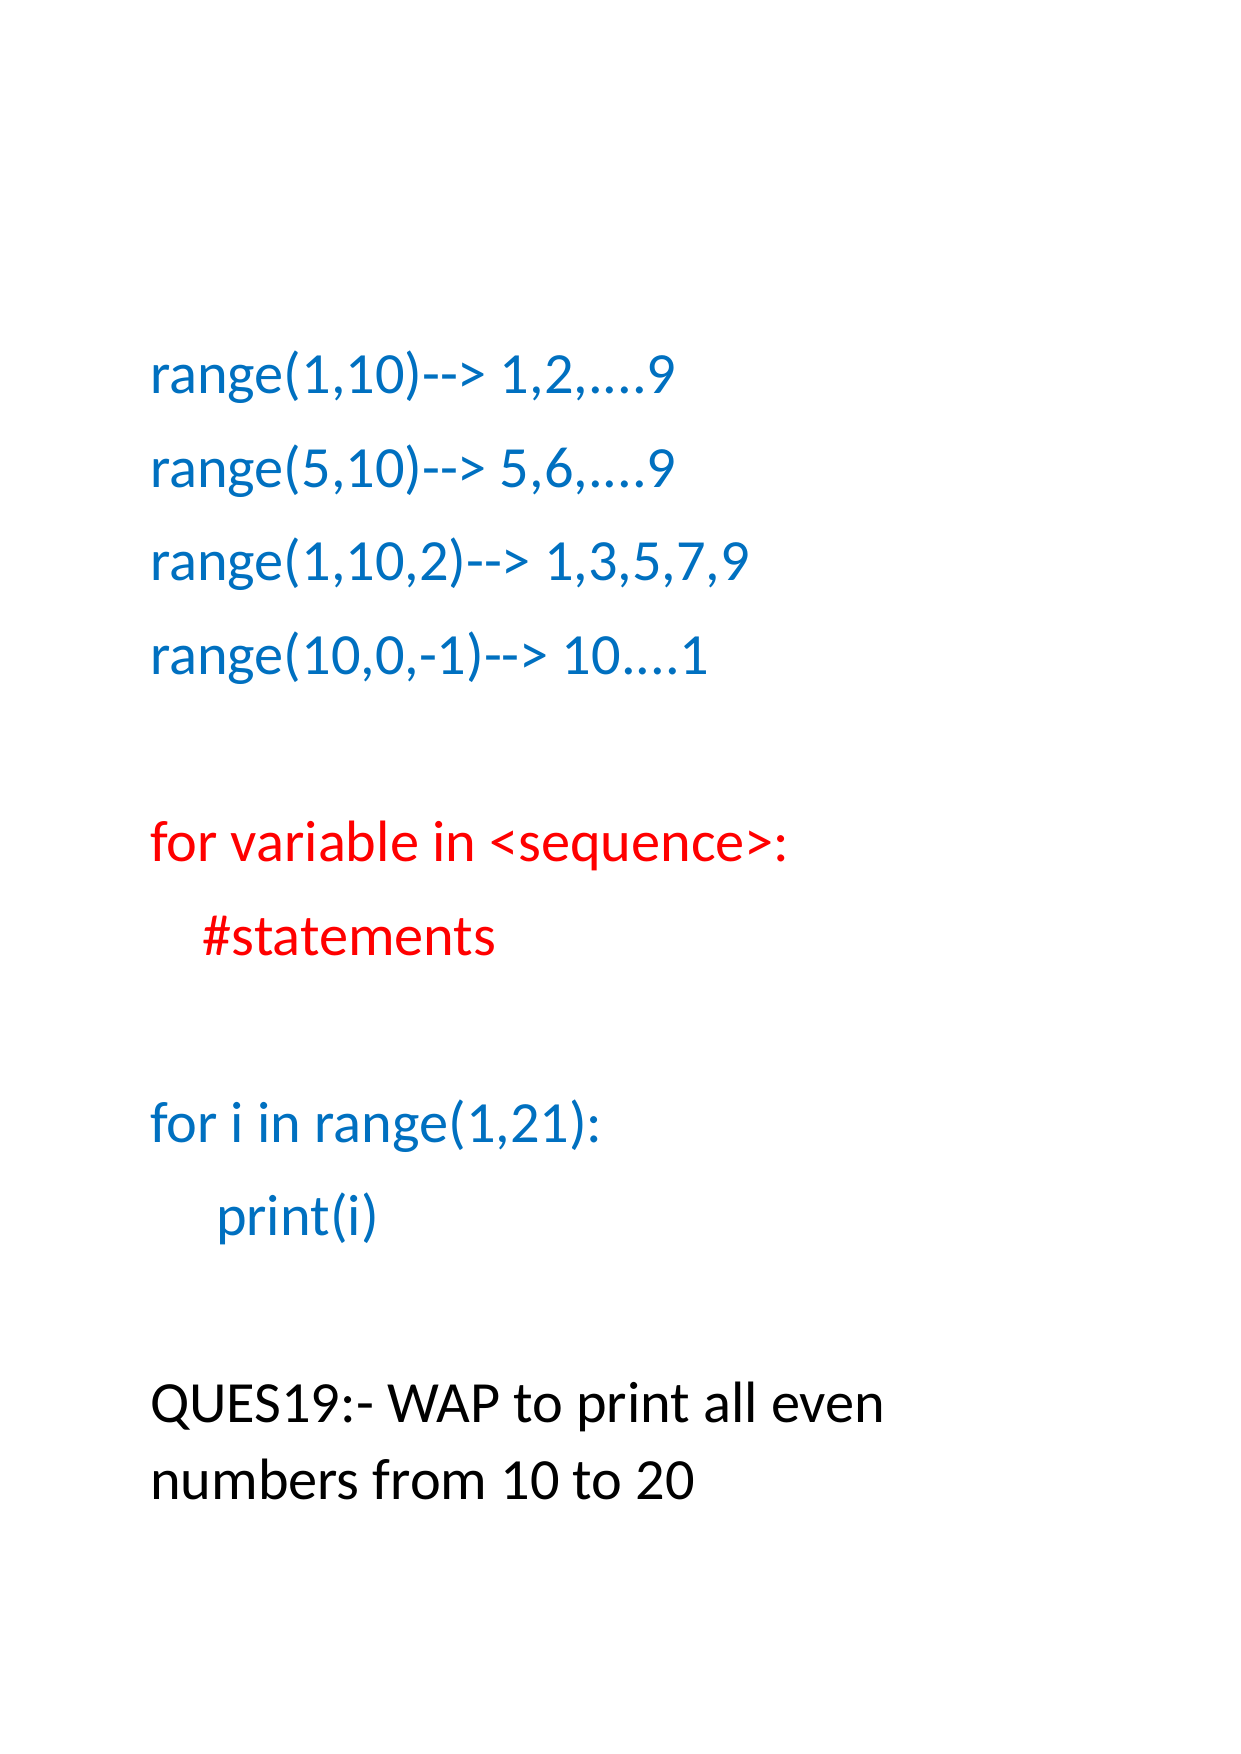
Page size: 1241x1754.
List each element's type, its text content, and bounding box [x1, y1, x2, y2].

text QUES19:- WAP to print all even numbers from 10 to 20 [150, 1366, 1090, 1514]
text range(5,10)--> 5,6,....9 [150, 431, 1090, 502]
text range(1,10)--> 1,2,....9 [150, 337, 1090, 408]
text for variable in <sequence>: [150, 805, 1090, 876]
text range(1,10,2)--> 1,3,5,7,9 [150, 524, 1090, 595]
text range(10,0,-1)--> 10....1 [150, 618, 1090, 689]
text print(i) [150, 1179, 1090, 1250]
text #statements [150, 898, 1090, 969]
text for i in range(1,21): [150, 1085, 1090, 1157]
